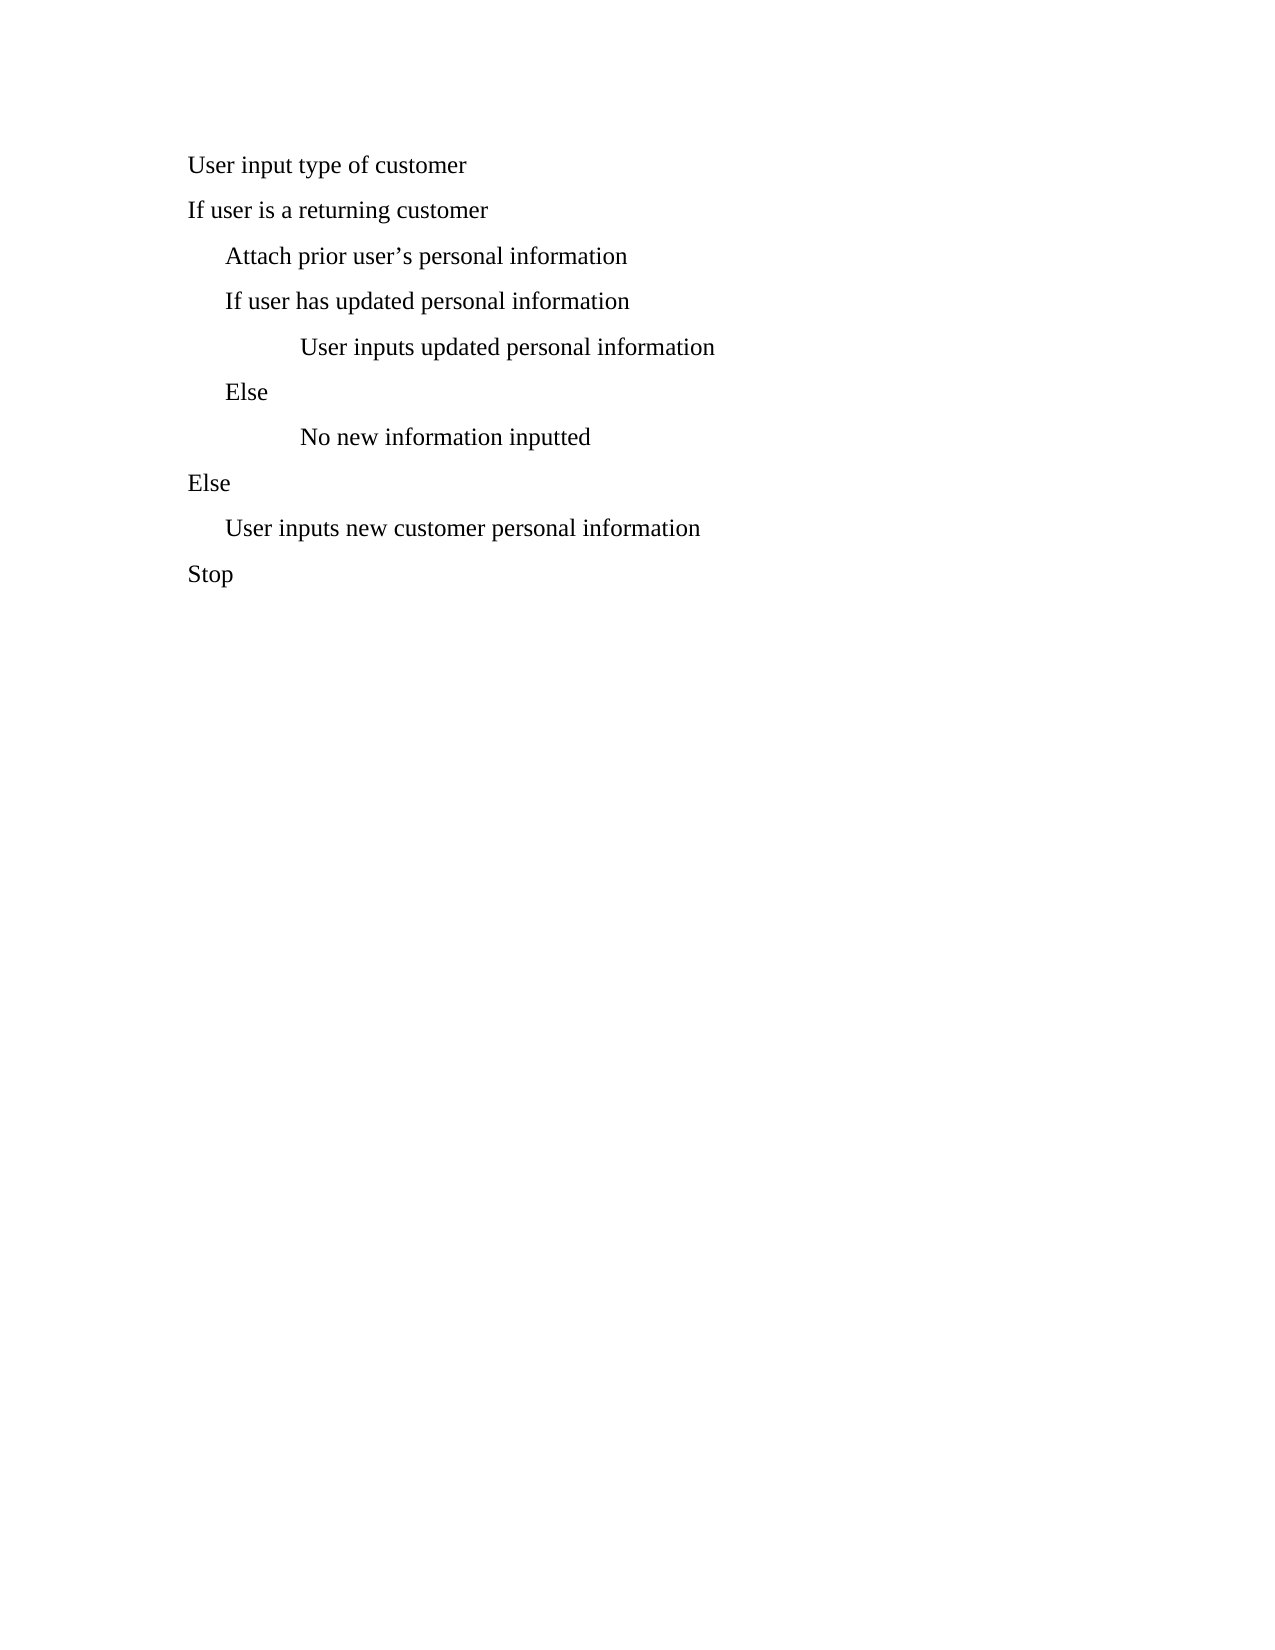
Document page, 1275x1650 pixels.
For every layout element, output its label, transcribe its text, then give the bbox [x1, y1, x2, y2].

text User input type of customer [187, 150, 1125, 179]
text No new information inputted [187, 422, 1125, 451]
text Attach prior user’s personal information [187, 241, 1125, 269]
text Else [187, 468, 1125, 497]
text If user has updated personal information [187, 286, 1125, 315]
text User inputs updated personal information [187, 332, 1125, 360]
text Else [187, 377, 1125, 406]
text If user is a returning customer [187, 195, 1125, 224]
text Stop [150, 559, 1125, 587]
text User inputs new customer personal information [187, 513, 1125, 542]
